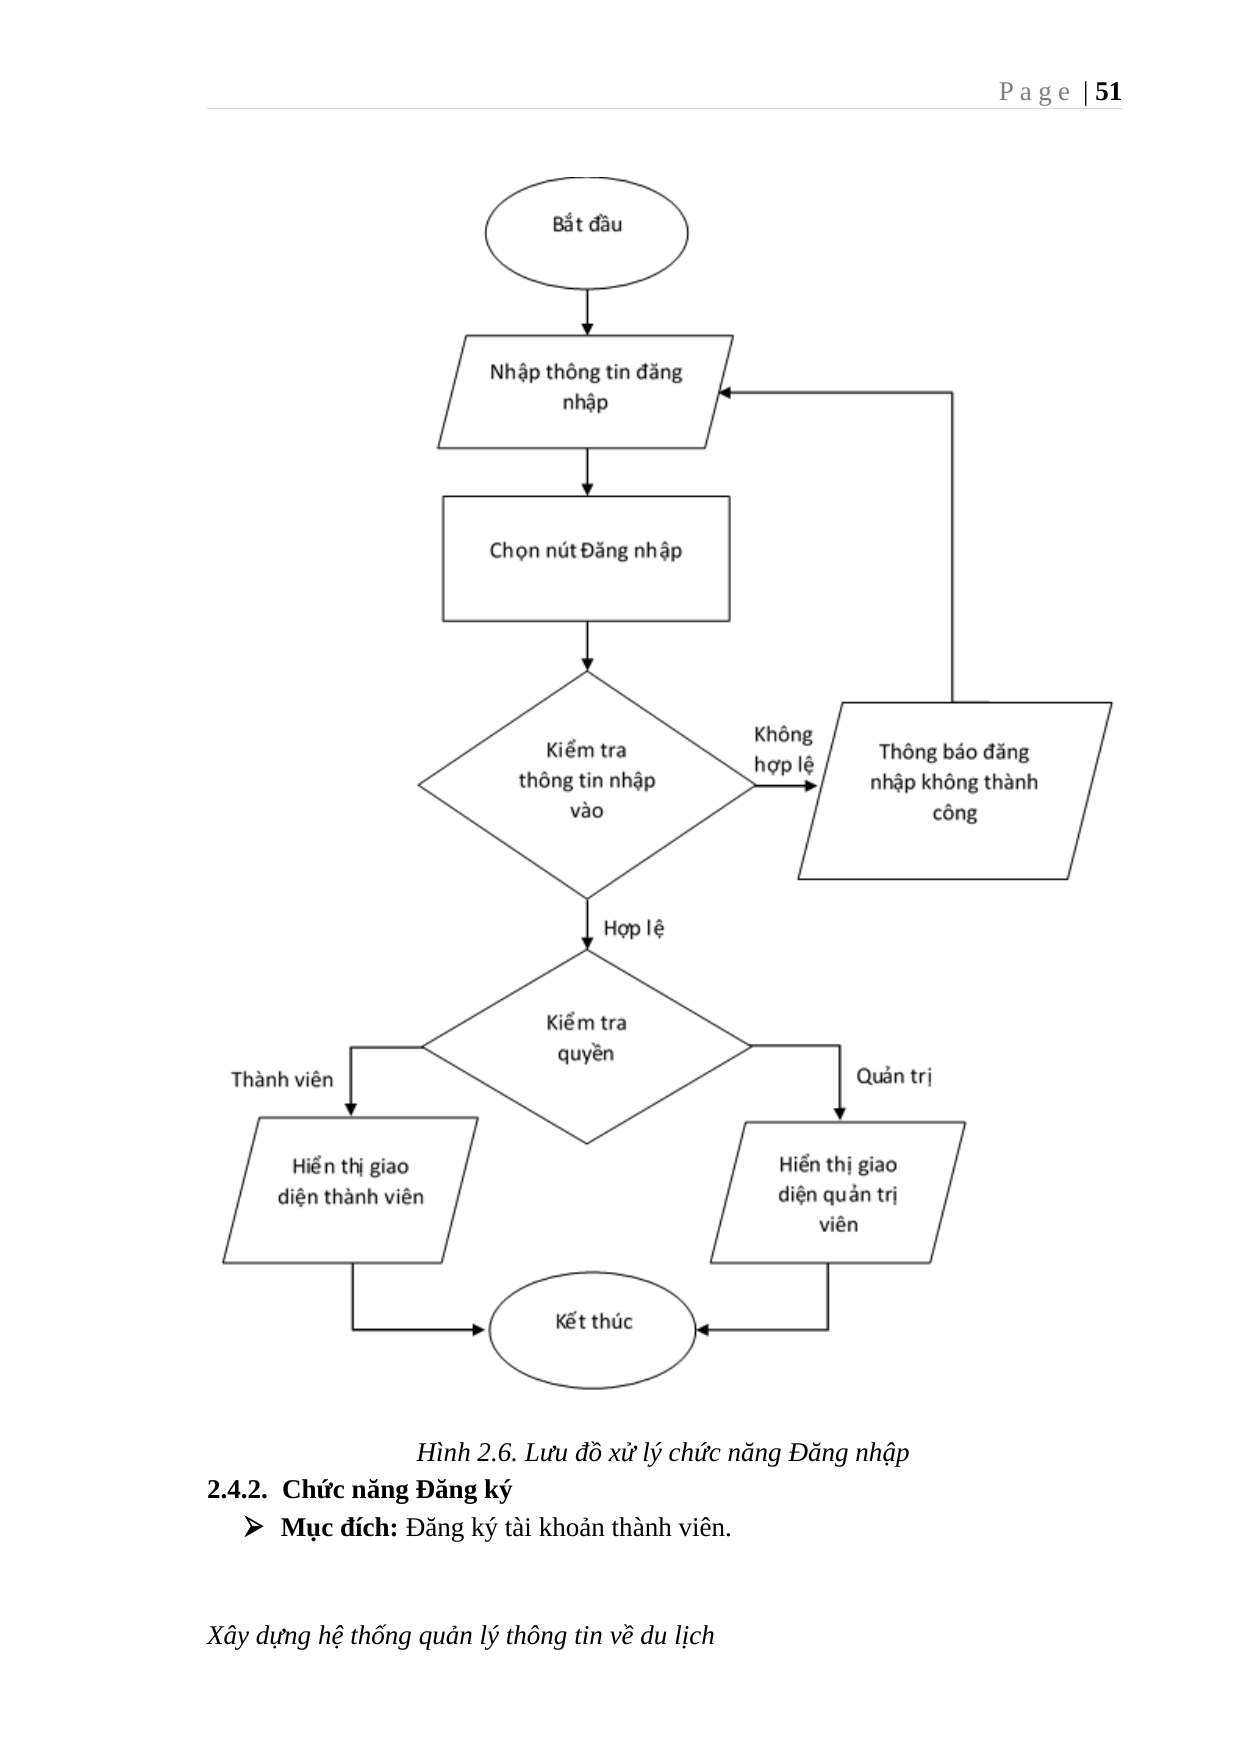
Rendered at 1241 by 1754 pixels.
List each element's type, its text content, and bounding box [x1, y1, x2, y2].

picture [215, 177, 1114, 1393]
list Mục đích: Đăng ký tài khoản thành viên. [243, 1511, 1122, 1542]
text Hình 2.6. Lưu đồ xử lý chức năng Đăng nhập [207, 1436, 1122, 1467]
list Chức năng Đăng ký [207, 1473, 1122, 1504]
